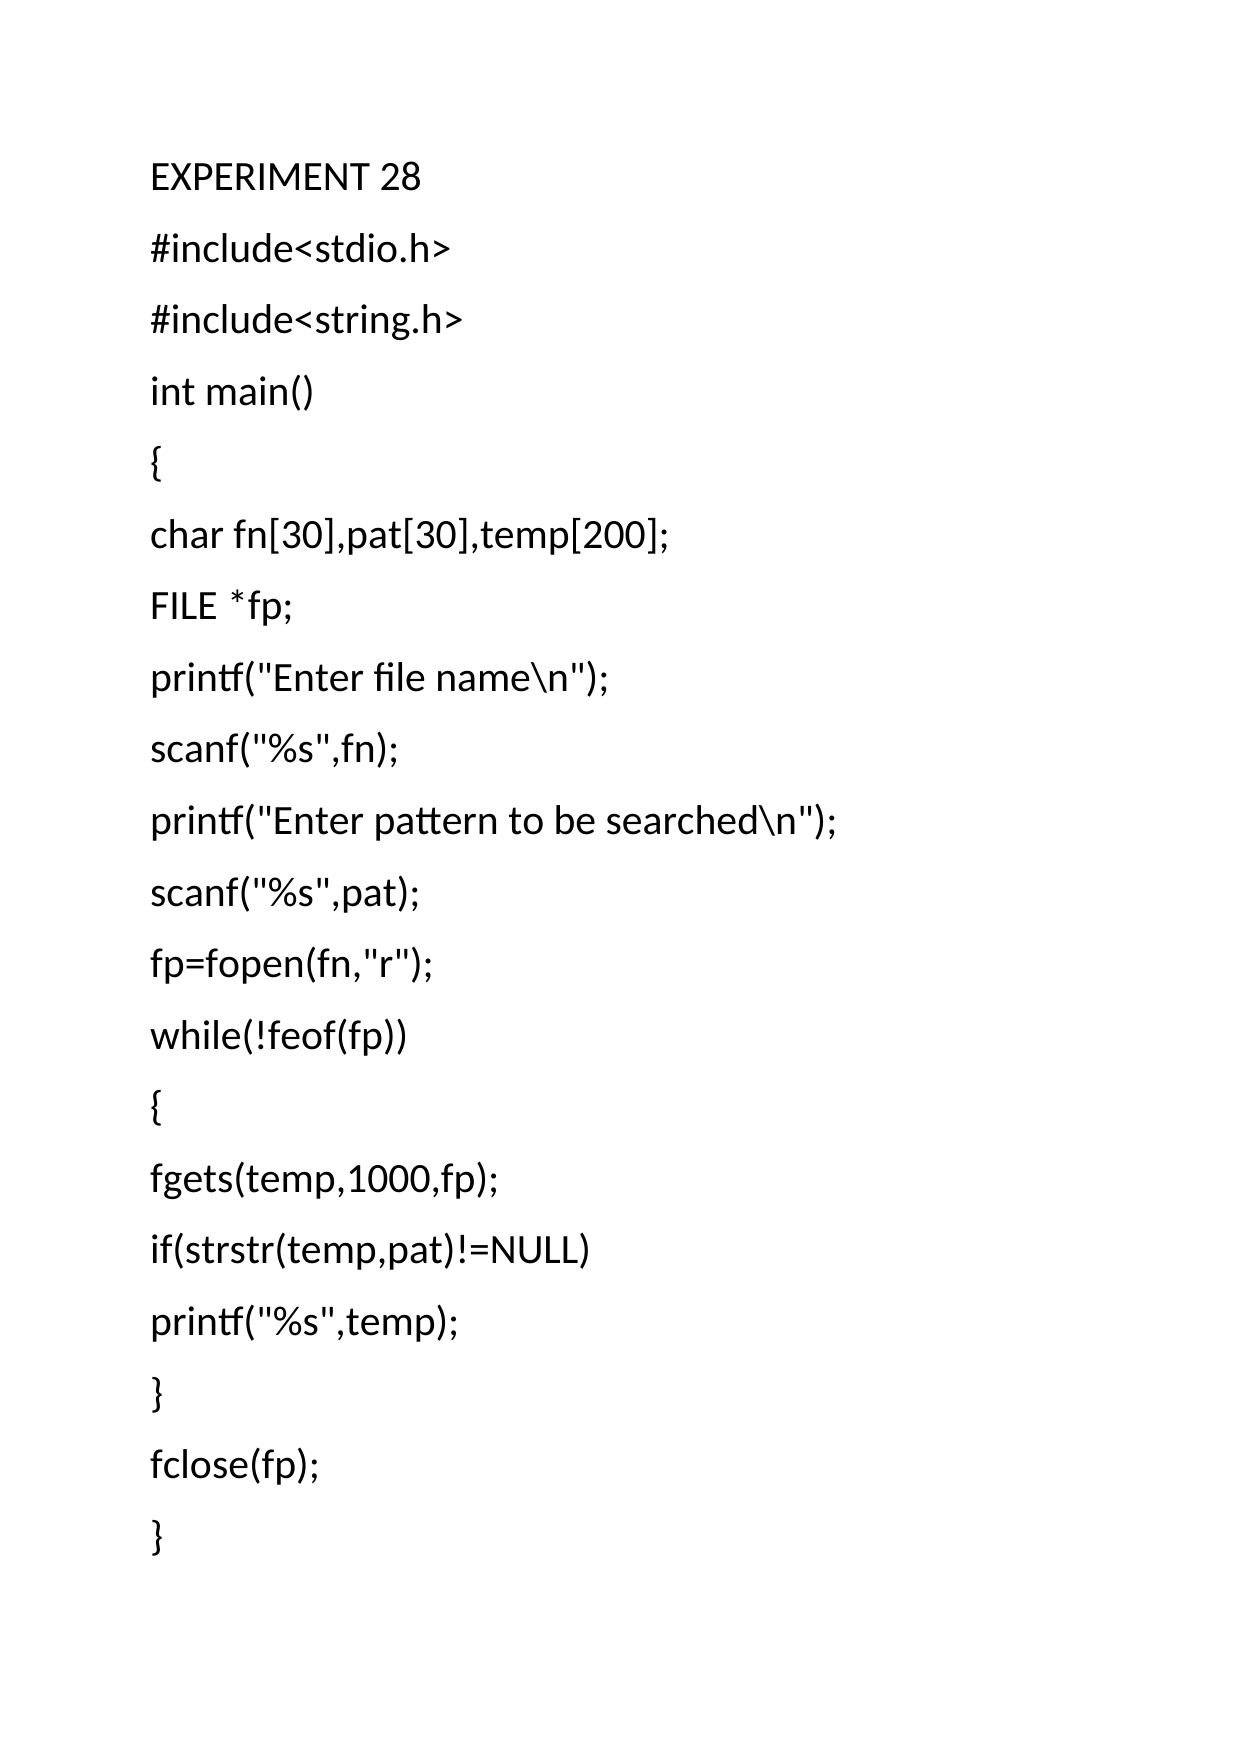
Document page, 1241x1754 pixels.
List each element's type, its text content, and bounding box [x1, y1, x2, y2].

text scanf("%s",pat); [150, 866, 1090, 916]
text EXPERIMENT 28 [150, 150, 1090, 201]
text } [150, 1367, 1090, 1417]
text if(strstr(temp,pat)!=NULL) [150, 1223, 1090, 1274]
text scanf("%s",fn); [150, 722, 1090, 773]
text fgets(temp,1000,fp); [150, 1152, 1090, 1203]
text { [150, 1080, 1090, 1131]
text printf("Enter pattern to be searched\n"); [150, 794, 1090, 845]
text while(!feof(fp)) [150, 1009, 1090, 1059]
text char fn[30],pat[30],temp[200]; [150, 508, 1090, 559]
text fclose(fp); [150, 1438, 1090, 1489]
text FILE *fp; [150, 579, 1090, 630]
text printf("%s",temp); [150, 1295, 1090, 1346]
text } [150, 1510, 1090, 1561]
text #include<stdio.h> [150, 222, 1090, 272]
text int main() [150, 365, 1090, 416]
text fp=fopen(fn,"r"); [150, 937, 1090, 988]
text printf("Enter file name\n"); [150, 651, 1090, 702]
text { [150, 436, 1090, 487]
text #include<string.h> [150, 293, 1090, 344]
